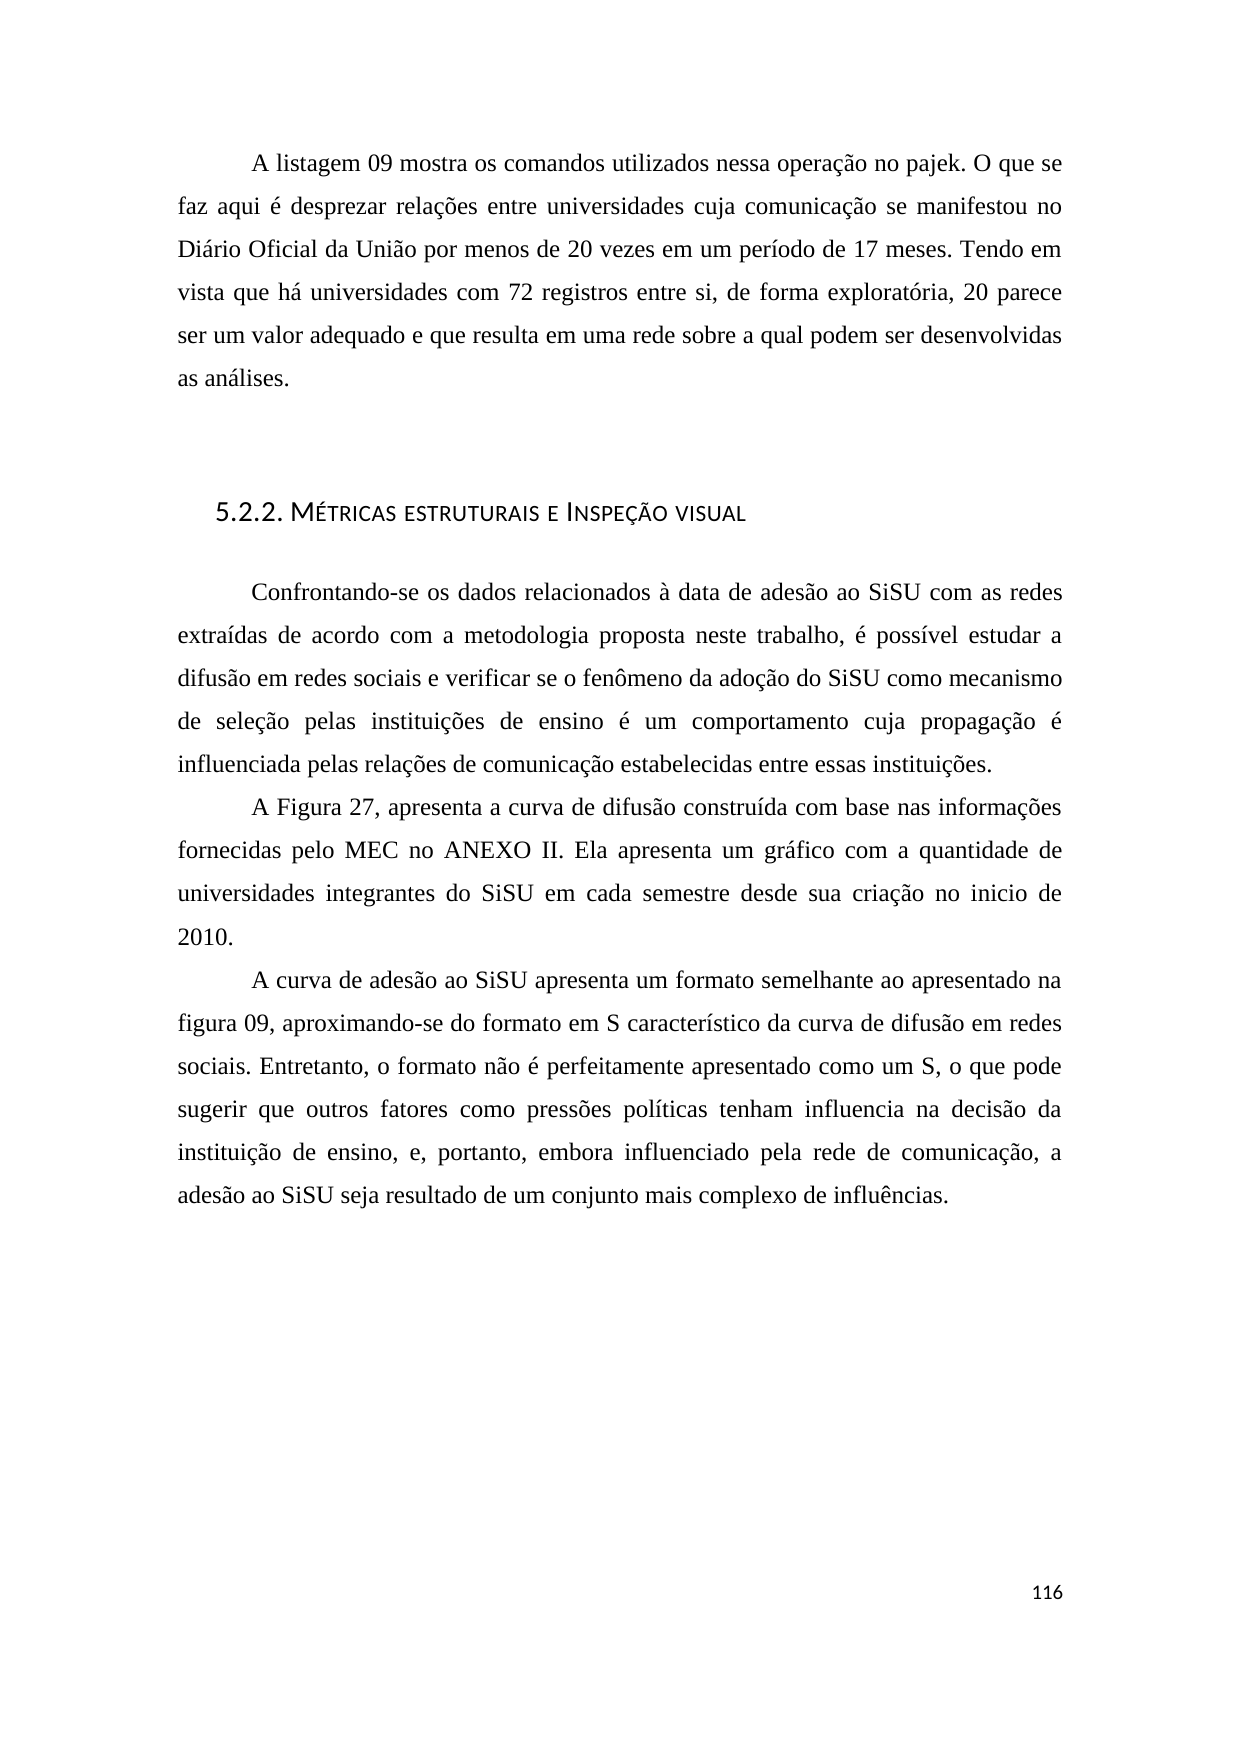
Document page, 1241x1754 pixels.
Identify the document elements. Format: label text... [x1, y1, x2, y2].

text A listagem 09 mostra os comandos utilizados nessa operação no pajek. O que se faz aqui é desprezar relações entre universidades cuja comunicação se manifestou no Diário Oficial da União por menos de 20 vezes em um período de 17 meses. Tendo em vista que há universidades com 72 registros entre si, de forma exploratória, 20 parece ser um valor adequado e que resulta em uma rede sobre a qual podem ser desenvolvidas as análises. [177, 148, 1063, 392]
text Confrontando-se os dados relacionados à data de adesão ao SiSU com as redes extraídas de acordo com a metodologia proposta neste trabalho, é possível estudar a difusão em redes sociais e verificar se o fenômeno da adoção do SiSU como mecanismo de seleção pelas instituições de ensino é um comportamento cuja propagação é influenciada pelas relações de comunicação estabelecidas entre essas instituições. [177, 577, 1063, 778]
text A Figura 27, apresenta a curva de difusão construída com base nas informações fornecidas pelo MEC no ANEXO II. Ela apresenta um gráfico com a quantidade de universidades integrantes do SiSU em cada semestre desde sua criação no inicio de 2010. [177, 792, 1063, 950]
text A curva de adesão ao SiSU apresenta um formato semelhante ao apresentado na figura 09, aproximando-se do formato em S característico da curva de difusão em redes sociais. Entretanto, o formato não é perfeitamente apresentado como um S, o que pode sugerir que outros fatores como pressões políticas tenham influencia na decisão da instituição de ensino, e, portanto, embora influenciado pela rede de comunicação, a adesão ao SiSU seja resultado de um conjunto mais complexo de influências. [177, 965, 1063, 1209]
subtitle Métricas estruturais e Inspeção visual [215, 493, 1063, 528]
